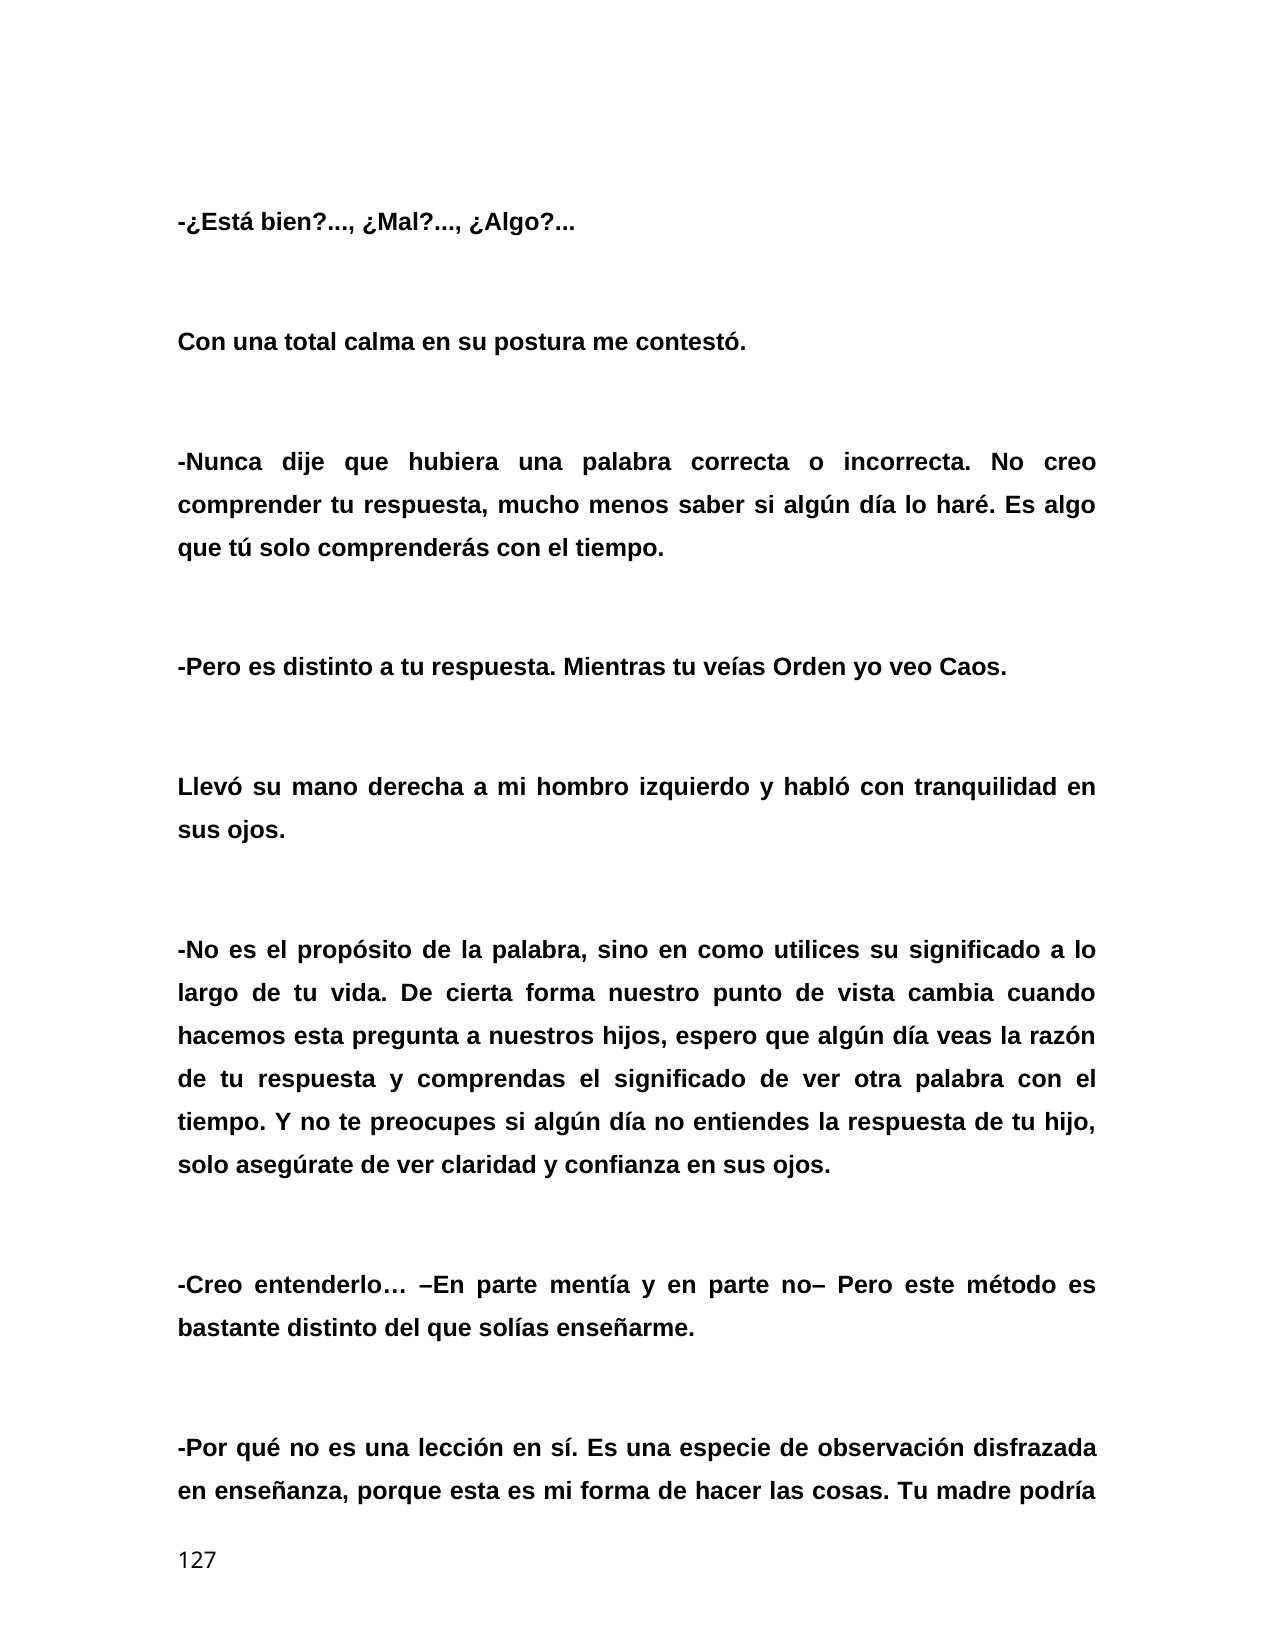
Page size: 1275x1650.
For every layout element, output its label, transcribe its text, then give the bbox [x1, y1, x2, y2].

text -Pero es distinto a tu respuesta. Mientras tu veías Orden yo veo Caos. [177, 652, 1098, 681]
text -Nunca dije que hubiera una palabra correcta o incorrecta. No creo comprender tu respuesta, mucho menos saber si algún día lo haré. Es algo que tú solo comprenderás con el tiempo. [177, 447, 1098, 562]
text Llevó su mano derecha a mi hombro izquierdo y habló con tranquilidad en sus ojos. [177, 772, 1098, 844]
text Con una total calma en su postura me contestó. [177, 327, 1098, 356]
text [177, 1433, 1098, 1504]
text -¿Está bien?..., ¿Mal?..., ¿Algo?... [177, 207, 1098, 236]
text -Creo entenderlo… –En parte mentía y en parte no– Pero este método es bastante distinto del que solías enseñarme. [177, 1270, 1098, 1342]
text -No es el propósito de la palabra, sino en como utilices su significado a lo largo de tu vida. De cierta forma nuestro punto de vista cambia cuando hacemos esta pregunta a nuestros hijos, espero que algún día veas la razón de tu respuesta y comprendas el significado de ver otra palabra con el tiempo. Y no te preocupes si algún día no entiendes la respuesta de tu hijo, solo asegúrate de ver claridad y confianza en sus ojos. [177, 935, 1098, 1179]
